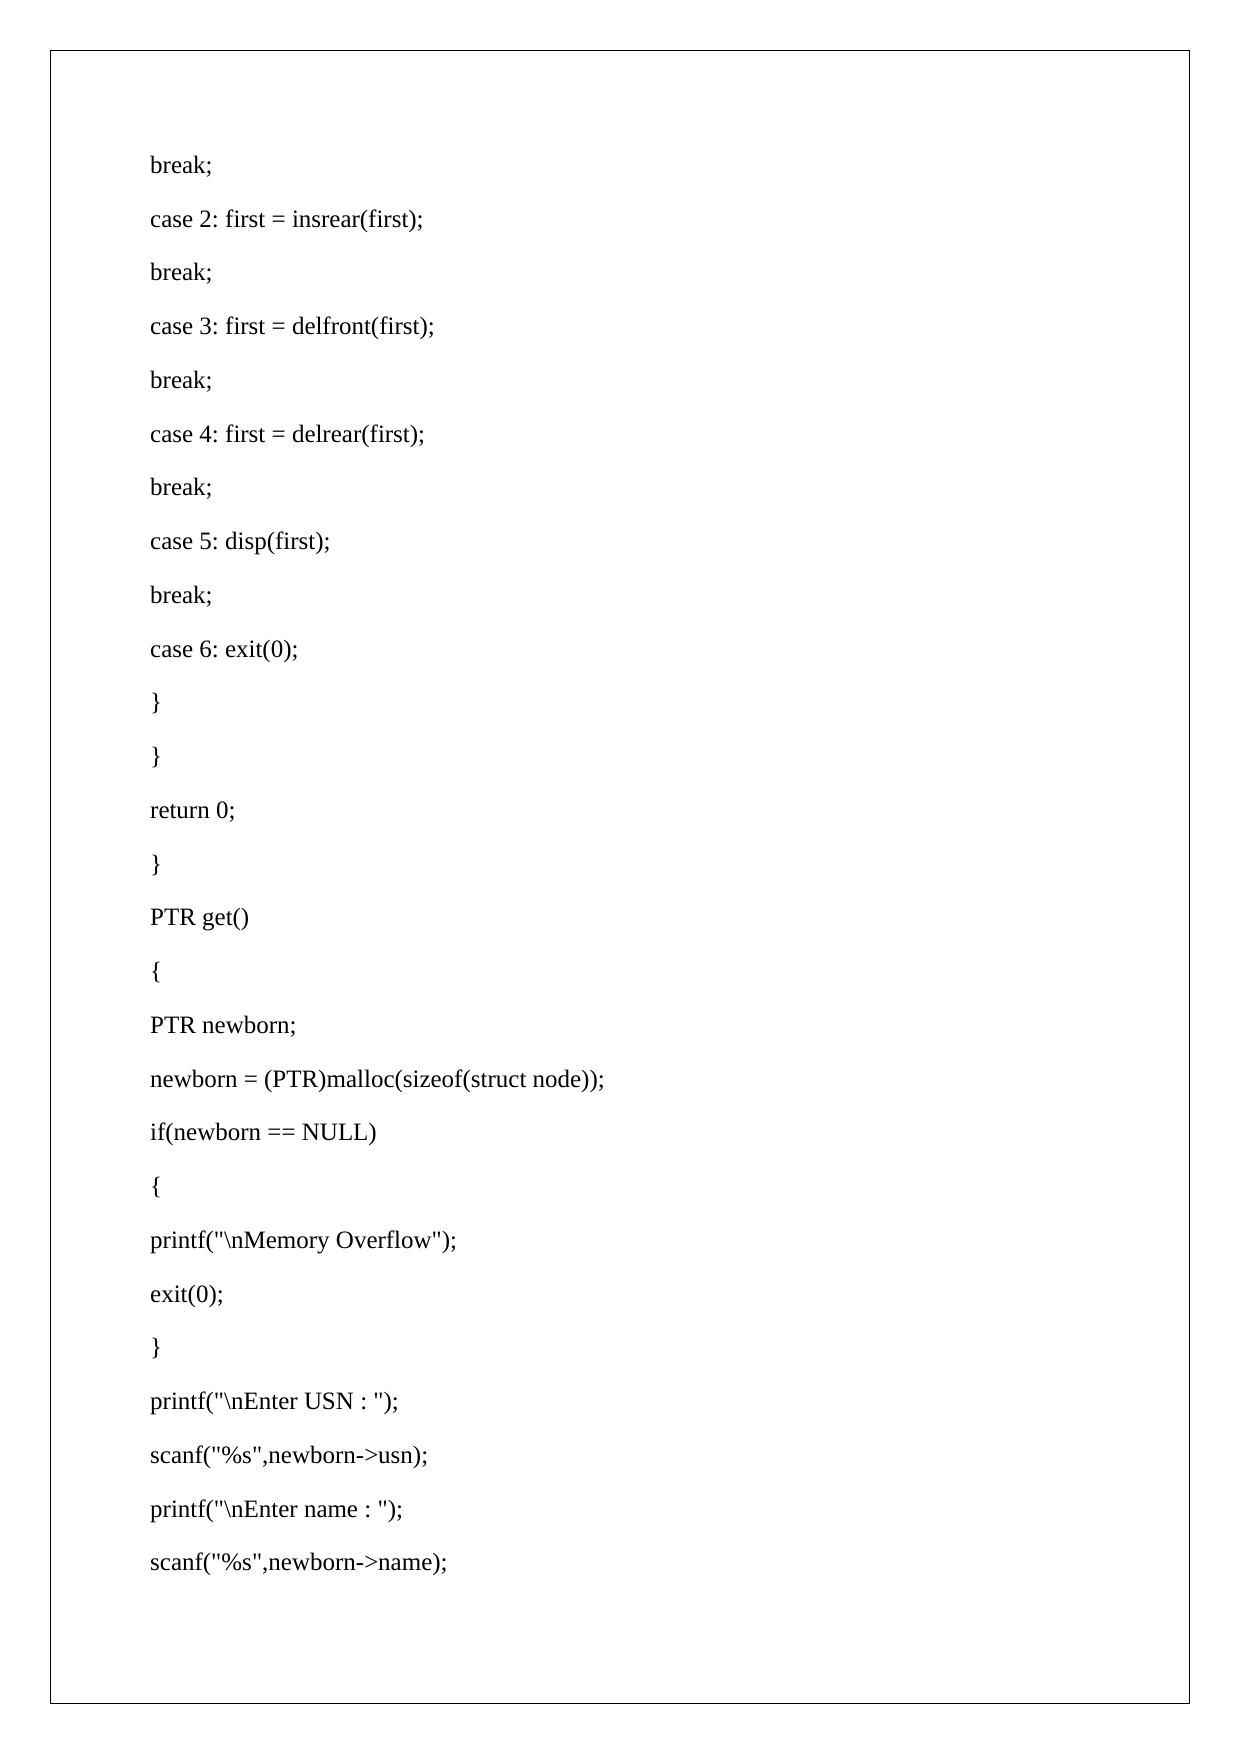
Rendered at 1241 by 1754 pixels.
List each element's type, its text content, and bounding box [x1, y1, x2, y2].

text PTR get() [150, 902, 1090, 931]
text case 3: first = delfront(first); [150, 311, 1090, 340]
text return 0; [150, 795, 1090, 824]
text printf("\nEnter name : "); [150, 1494, 1090, 1522]
text printf("\nMemory Overflow"); [150, 1225, 1090, 1254]
text exit(0); [150, 1279, 1090, 1307]
text scanf("%s",newborn->usn); [150, 1440, 1090, 1469]
text case 2: first = insrear(first); [150, 204, 1090, 232]
text } [150, 687, 1090, 716]
text break; [150, 365, 1090, 394]
text newborn = (PTR)malloc(sizeof(struct node)); [150, 1064, 1090, 1092]
text scanf("%s",newborn->name); [150, 1547, 1090, 1576]
text break; [150, 472, 1090, 501]
text } [150, 849, 1090, 877]
text case 5: disp(first); [150, 526, 1090, 555]
text { [150, 1171, 1090, 1200]
text { [150, 956, 1090, 985]
text case 4: first = delrear(first); [150, 419, 1090, 447]
text if(newborn == NULL) [150, 1117, 1090, 1146]
text break; [150, 257, 1090, 286]
text PTR newborn; [150, 1010, 1090, 1039]
text printf("\nEnter USN : "); [150, 1386, 1090, 1415]
text } [150, 741, 1090, 770]
text case 6: exit(0); [150, 634, 1090, 662]
text } [150, 1332, 1090, 1361]
text break; [150, 150, 1090, 179]
text break; [150, 580, 1090, 609]
